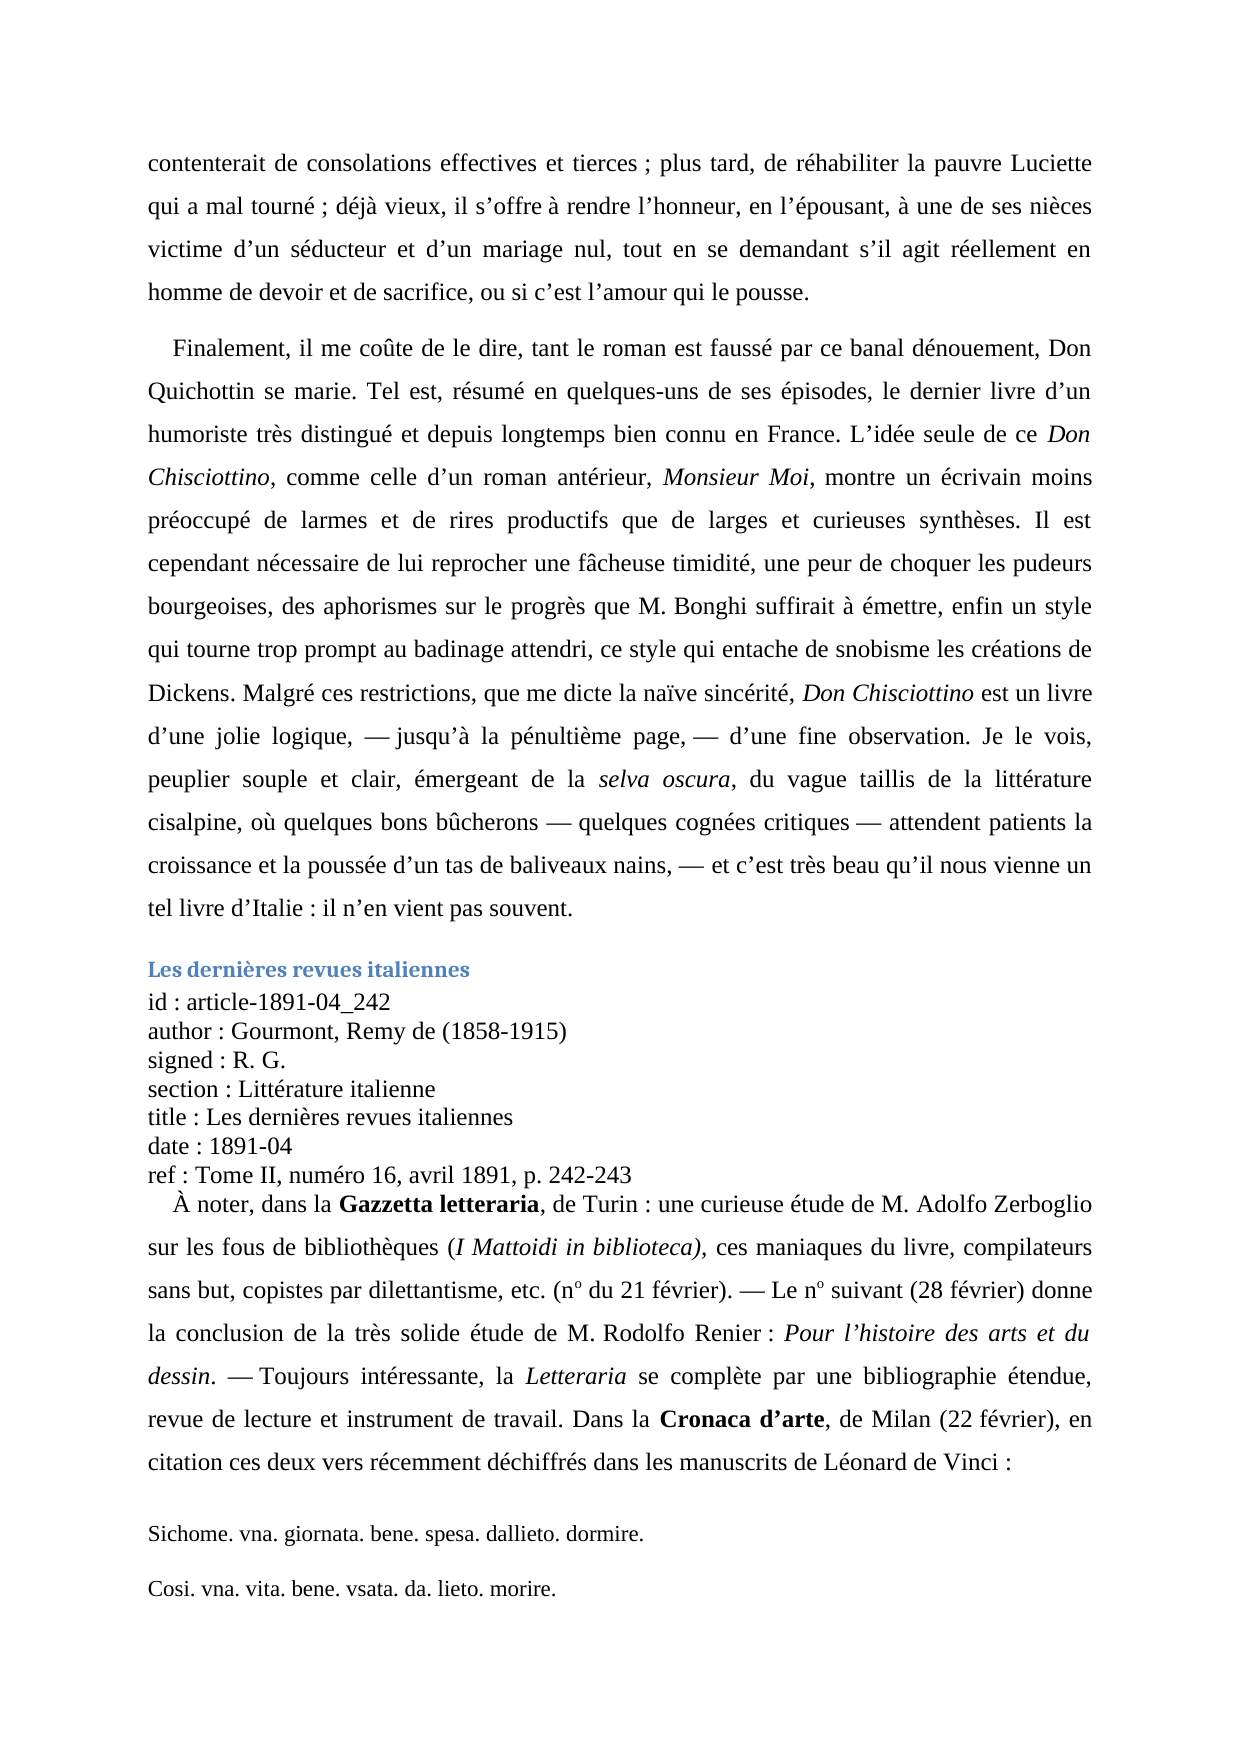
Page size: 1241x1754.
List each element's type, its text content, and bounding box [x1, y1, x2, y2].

text À noter, dans la Gazzetta letteraria, de Turin : une curieuse étude de M. Adolfo Zerboglio sur les fous de bibliothèques (I Mattoidi in biblioteca), ces maniaques du livre, compilateurs sans but, copistes par dilettantisme, etc. (no du 21 février). — Le no suivant (28 février) donne la conclusion de la très solide étude de M. Rodolfo Renier : Pour l’histoire des arts et du dessin. — Toujours intéressante, la Letteraria se complète par une bibliographie étendue, revue de lecture et instrument de travail. Dans la Cronaca d’arte, de Milan (22 février), en citation ces deux vers récemment déchiffrés dans les manuscrits de Léonard de Vinci : [148, 1189, 1093, 1476]
text author : Gourmont, Remy de (1858-1915) [148, 1016, 1093, 1045]
text Finalement, il me coûte de le dire, tant le roman est faussé par ce banal dénouement, Don Quichottin se marie. Tel est, résumé en quelques-uns de ses épisodes, le dernier livre d’un humoriste très distingué et depuis longtemps bien connu en France. L’idée seule de ce Don Chisciottino, comme celle d’un roman antérieur, Monsieur Moi, montre un écrivain moins préoccupé de larmes et de rires productifs que de larges et curieuses synthèses. Il est cependant nécessaire de lui reprocher une fâcheuse timidité, une peur de choquer les pudeurs bourgeoises, des aphorismes sur le progrès que M. Bonghi suffirait à émettre, enfin un style qui tourne trop prompt au badinage attendri, ce style qui entache de snobisme les créations de Dickens. Malgré ces restrictions, que me dicte la naïve sincérité, Don Chisciottino est un livre d’une jolie logique, — jusqu’à la pénultième page, — d’une fine observation. Je le vois, peuplier souple et clair, émergeant de la selva oscura, du vague taillis de la littérature cisalpine, où quelques bons bûcherons — quelques cognées critiques — attendent patients la croissance et la poussée d’un tas de baliveaux nains, — et c’est très beau qu’il nous vienne un tel livre d’Italie : il n’en vient pas souvent. [148, 333, 1093, 922]
text section : Littérature italienne [148, 1074, 1093, 1102]
text signed : R. G. [148, 1045, 1093, 1074]
text date : 1891-04 [148, 1131, 1093, 1160]
text Cosi. vna. vita. bene. vsata. da. lieto. morire. [148, 1575, 1093, 1602]
subtitle Les dernières revues italiennes [148, 957, 1093, 983]
text id : article-1891-04_242 [148, 987, 1093, 1016]
text title : Les dernières revues italiennes [148, 1102, 1093, 1131]
text Sichome. vna. giornata. bene. spesa. dallieto. dormire. [148, 1520, 1093, 1546]
text ref : Tome II, numéro 16, avril 1891, p. 242-243 [148, 1160, 1093, 1189]
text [148, 148, 1093, 306]
